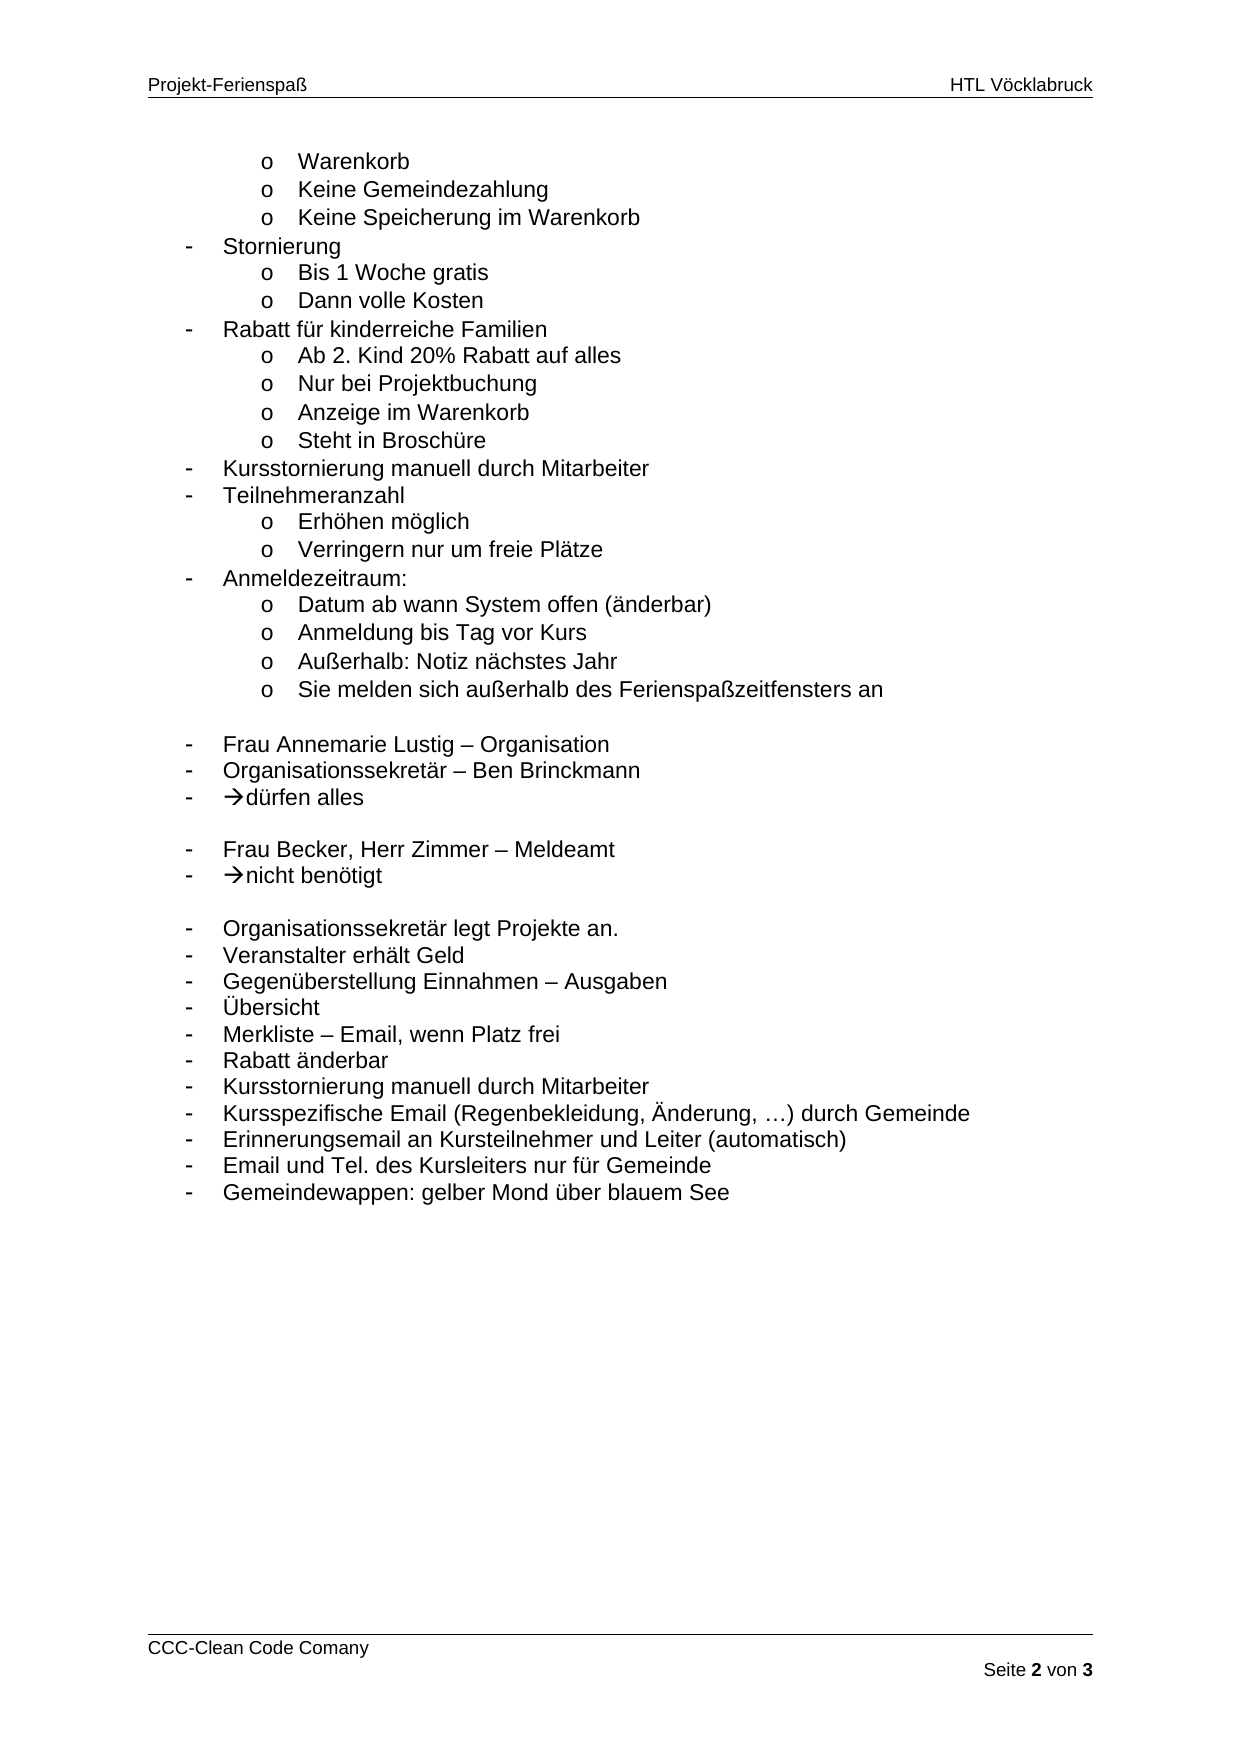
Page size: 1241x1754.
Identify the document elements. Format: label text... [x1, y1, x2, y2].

list Merkliste – Email, wenn Platz frei [185, 1021, 1093, 1047]
list Sie melden sich außerhalb des Ferienspaßzeitfensters an [260, 676, 1093, 704]
list Warenkorb [260, 148, 1093, 176]
list Keine Speicherung im Warenkorb [260, 204, 1093, 233]
list Kursspezifische Email (Regenbekleidung, Änderung, …) durch Gemeinde [185, 1100, 1093, 1126]
list Kursstornierung manuell durch Mitarbeiter [185, 455, 1093, 482]
list Gegenüberstellung Einnahmen – Ausgaben [185, 968, 1093, 994]
list Kursstornierung manuell durch Mitarbeiter [185, 1073, 1093, 1100]
list Frau Becker, Herr Zimmer – Meldeamt [185, 836, 1093, 862]
list Organisationssekretär legt Projekte an. [185, 915, 1093, 942]
list nicht benötigt [185, 862, 1093, 889]
list Anmeldezeitraum: [185, 565, 1093, 591]
list Dann volle Kosten [260, 287, 1093, 316]
list Nur bei Projektbuchung [260, 370, 1093, 399]
list Gemeindewappen: gelber Mond über blauem See [185, 1179, 1093, 1205]
list Außerhalb: Notiz nächstes Jahr [260, 648, 1093, 676]
list Rabatt für kinderreiche Familien [185, 316, 1093, 342]
list Bis 1 Woche gratis [260, 259, 1093, 287]
list Teilnehmeranzahl [185, 482, 1093, 508]
list Frau Annemarie Lustig – Organisation [185, 731, 1093, 757]
list Veranstalter erhält Geld [185, 942, 1093, 968]
list Datum ab wann System offen (änderbar) [260, 591, 1093, 619]
list Rabatt änderbar [185, 1047, 1093, 1073]
list Email und Tel. des Kursleiters nur für Gemeinde [185, 1152, 1093, 1179]
list Übersicht [185, 994, 1093, 1021]
list Erinnerungsemail an Kursteilnehmer und Leiter (automatisch) [185, 1126, 1093, 1152]
list Keine Gemeindezahlung [260, 176, 1093, 204]
list Stornierung [185, 233, 1093, 259]
list Organisationssekretär – Ben Brinckmann [185, 757, 1093, 783]
list Verringern nur um freie Plätze [260, 536, 1093, 565]
list Steht in Broschüre [260, 427, 1093, 455]
list Erhöhen möglich [260, 508, 1093, 536]
list Anzeige im Warenkorb [260, 399, 1093, 427]
list Anmeldung bis Tag vor Kurs [260, 619, 1093, 648]
list dürfen alles [185, 783, 1093, 810]
list Ab 2. Kind 20% Rabatt auf alles [260, 342, 1093, 370]
